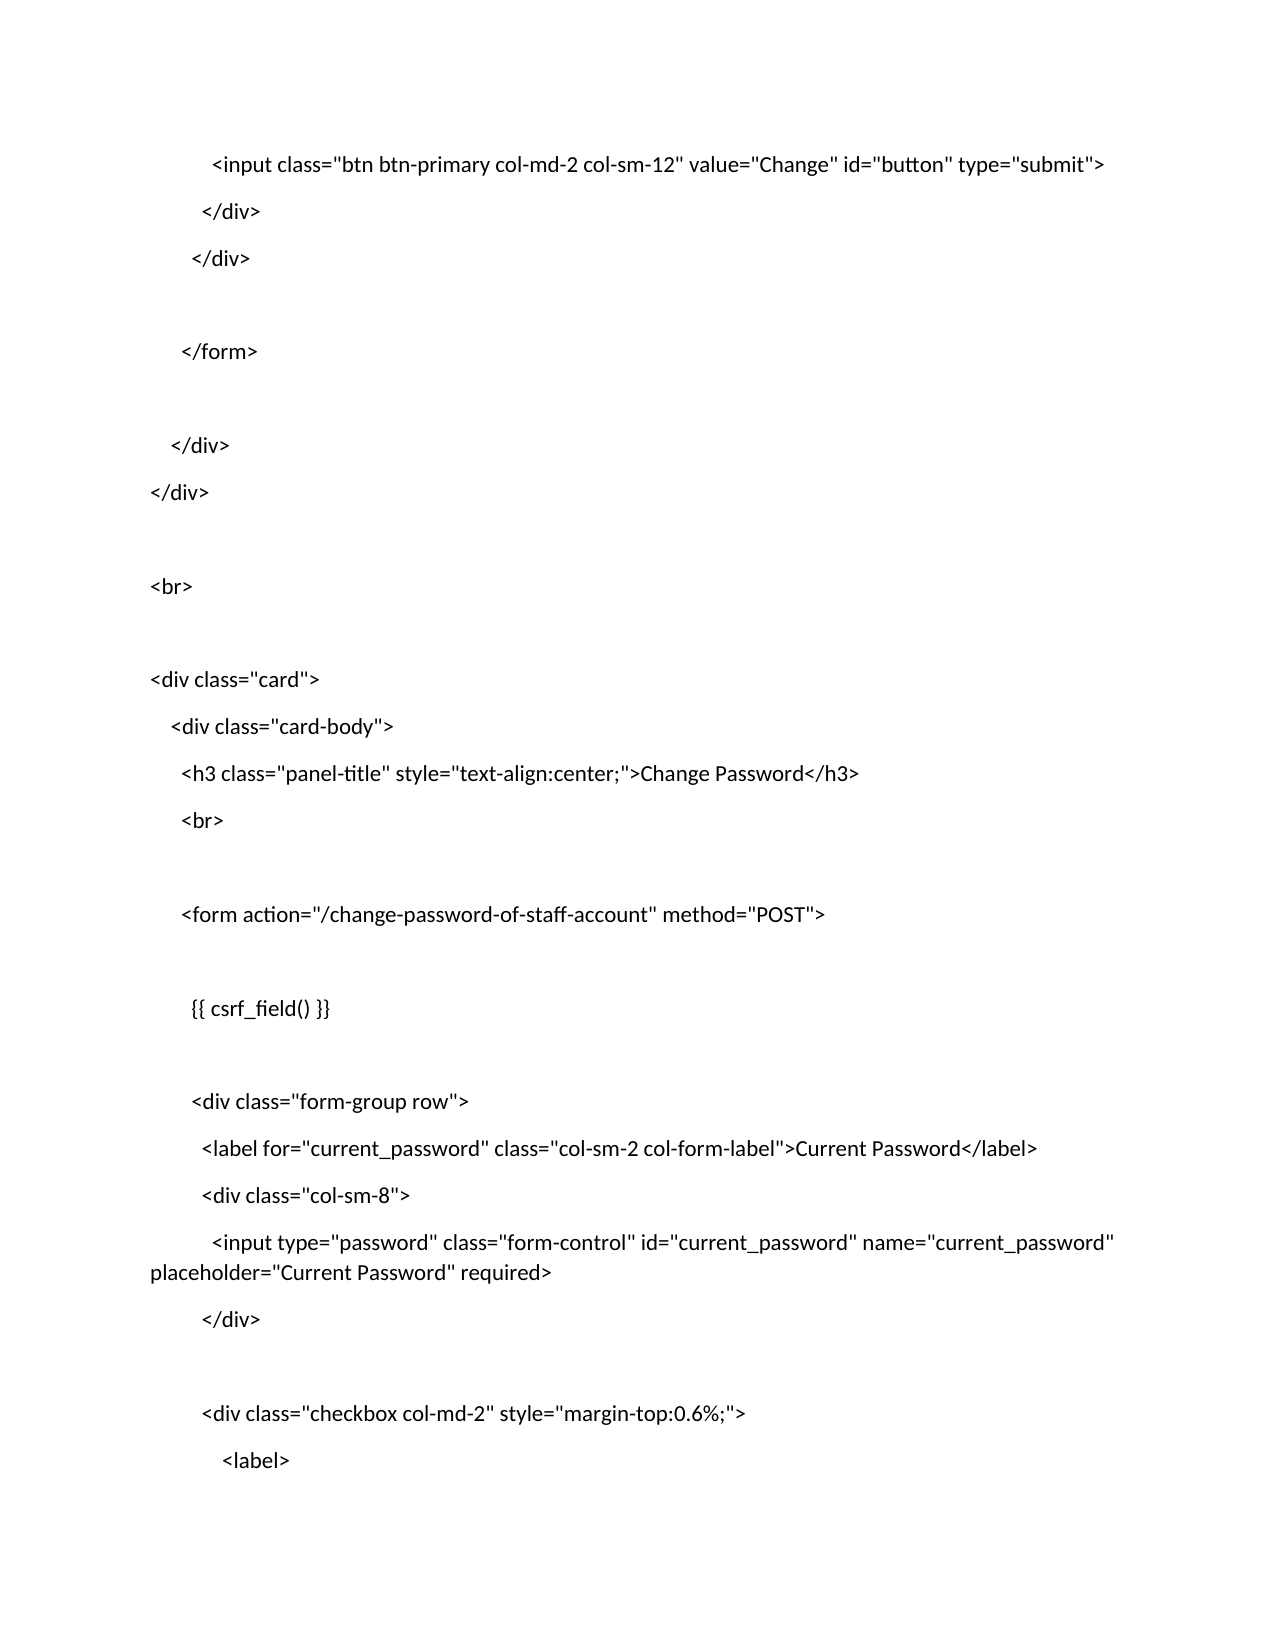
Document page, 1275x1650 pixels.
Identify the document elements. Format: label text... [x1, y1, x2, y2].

text </form> [150, 337, 1125, 366]
text <div class="form-group row"> [150, 1087, 1125, 1116]
text </div> [150, 197, 1125, 225]
text </div> [150, 1305, 1125, 1333]
text <div class="checkbox col-md-2" style="margin-top:0.6%;"> [150, 1399, 1125, 1427]
text <br> [150, 806, 1125, 834]
text <div class="card"> [150, 666, 1125, 694]
text </div> [150, 244, 1125, 272]
text </div> [150, 478, 1125, 506]
text <input class="btn btn-primary col-md-2 col-sm-12" value="Change" id="button" type="submit"> [150, 150, 1125, 178]
text <br> [150, 572, 1125, 600]
text </div> [150, 431, 1125, 459]
text <label> [150, 1446, 1125, 1474]
text <div class="col-sm-8"> [150, 1181, 1125, 1209]
text <div class="card-body"> [150, 712, 1125, 741]
text <input type="password" class="form-control" id="current_password" name="current_password" placeholder="Current Password" required> [150, 1228, 1125, 1286]
text <h3 class="panel-title" style="text-align:center;">Change Password</h3> [150, 759, 1125, 787]
text <label for="current_password" class="col-sm-2 col-form-label">Current Password</label> [150, 1134, 1125, 1162]
text {{ csrf_field() }} [150, 994, 1125, 1022]
text <form action="/change-password-of-staff-account" method="POST"> [150, 900, 1125, 928]
